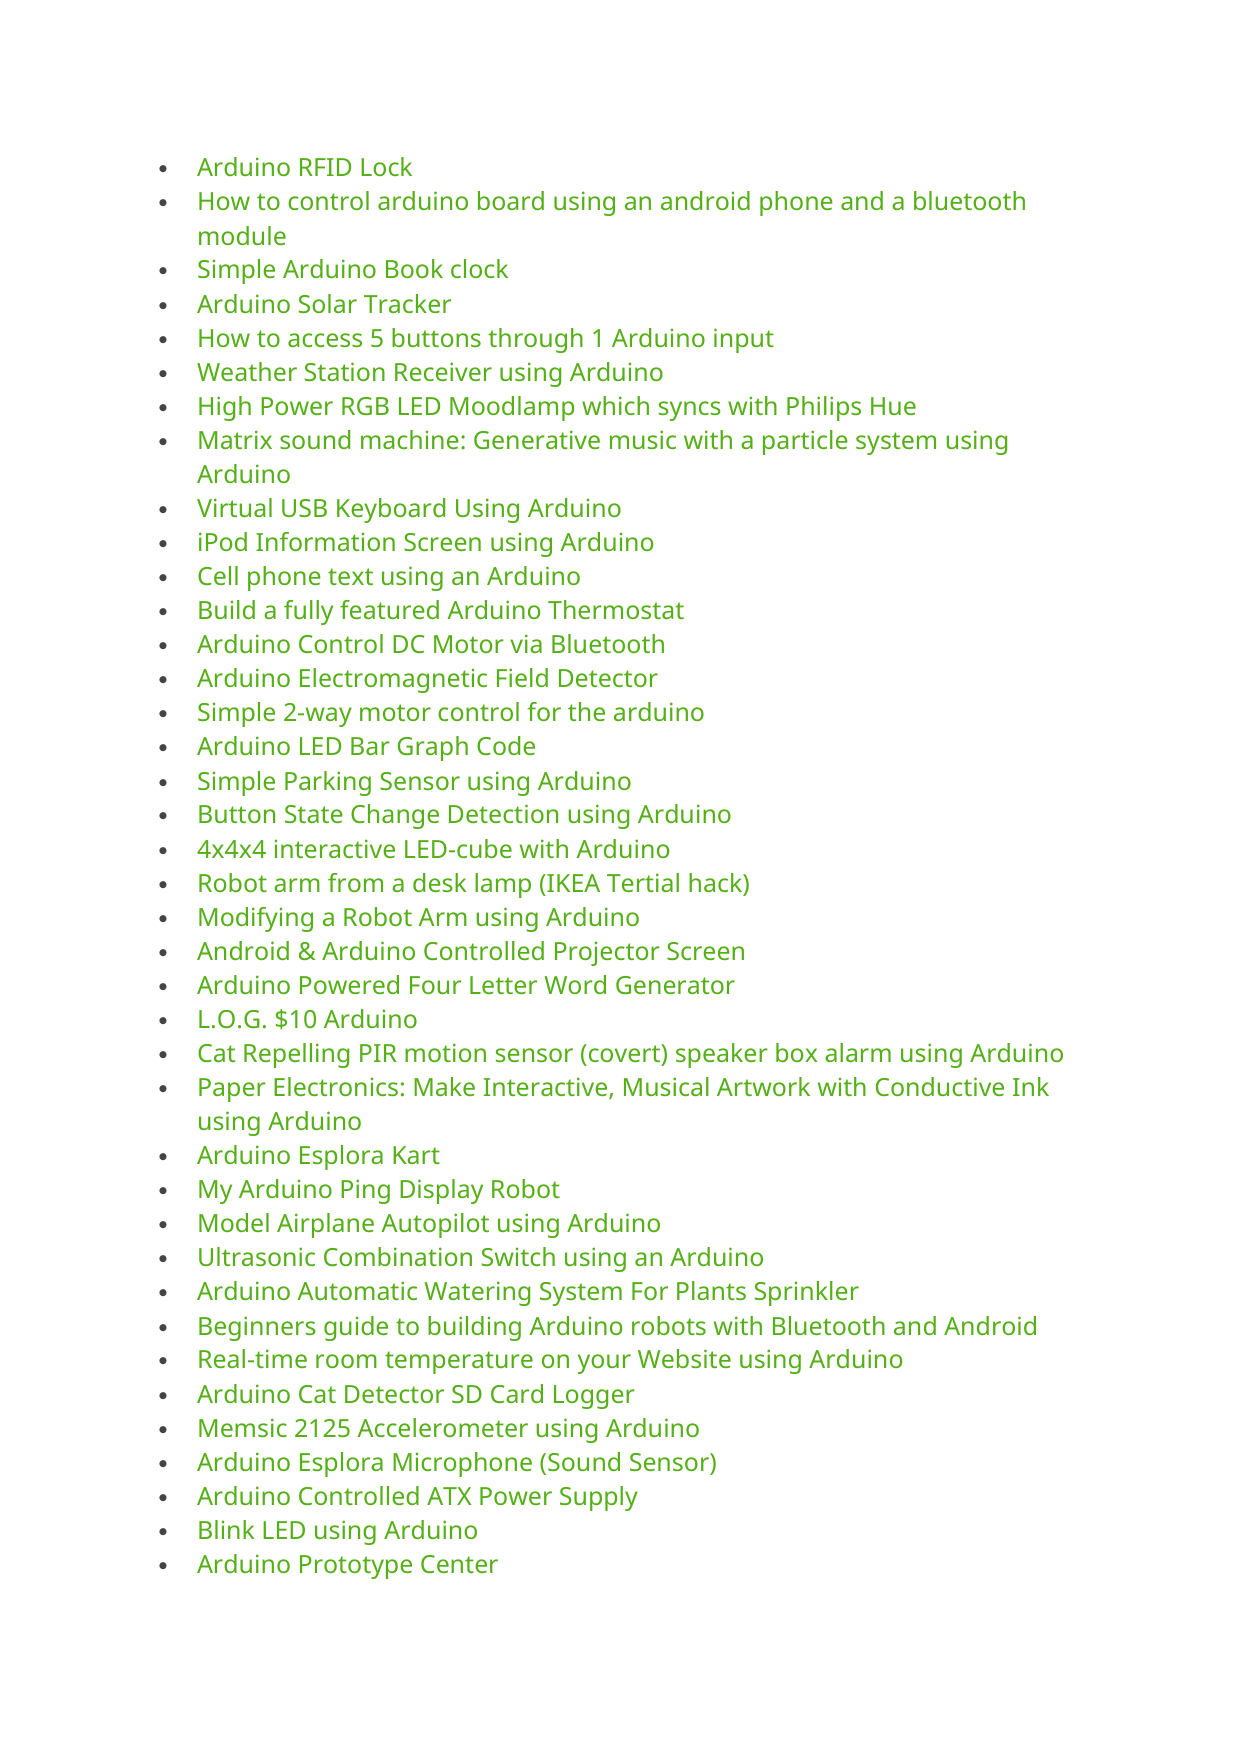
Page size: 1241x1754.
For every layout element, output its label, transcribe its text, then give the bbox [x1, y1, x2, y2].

list Arduino Control DC Motor via Bluetooth [159, 627, 1090, 661]
list Modifying a Robot Arm using Arduino [159, 899, 1090, 933]
list Matrix sound machine: Generative music with a particle system using Arduino [159, 422, 1090, 491]
list Arduino Electromagnetic Field Detector [159, 661, 1090, 695]
list 4x4x4 interactive LED-cube with Arduino [159, 831, 1090, 865]
list Simple Parking Sensor using Arduino [159, 763, 1090, 797]
list High Power RGB LED Moodlamp which syncs with Philips Hue [159, 388, 1090, 422]
list iPod Information Screen using Arduino [159, 525, 1090, 559]
list How to control arduino board using an android phone and a bluetooth module [159, 184, 1090, 252]
list Simple Arduino Book clock [159, 252, 1090, 286]
list Simple 2-way motor control for the arduino [159, 695, 1090, 729]
list How to access 5 buttons through 1 Arduino input [159, 320, 1090, 354]
list Blink LED using Arduino [159, 1512, 1090, 1547]
list Arduino Automatic Watering System For Plants Sprinkler [159, 1274, 1090, 1308]
list Android & Arduino Controlled Projector Screen [159, 933, 1090, 967]
list Memsic 2125 Accelerometer using Arduino [159, 1410, 1090, 1444]
list Weather Station Receiver using Arduino [159, 354, 1090, 388]
list Arduino Powered Four Letter Word Generator [159, 967, 1090, 1002]
list Arduino LED Bar Graph Code [159, 729, 1090, 763]
list Arduino Controlled ATX Power Supply [159, 1478, 1090, 1512]
list Cell phone text using an Arduino [159, 559, 1090, 593]
list Beginners guide to building Arduino robots with Bluetooth and Android [159, 1308, 1090, 1342]
list Arduino Esplora Microphone (Sound Sensor) [159, 1444, 1090, 1478]
list Cat Repelling PIR motion sensor (covert) speaker box alarm using Arduino [159, 1036, 1090, 1070]
list Robot arm from a desk lamp (IKEA Tertial hack) [159, 865, 1090, 899]
list Button State Change Detection using Arduino [159, 797, 1090, 831]
list Arduino Solar Tracker [159, 286, 1090, 320]
list Arduino Esplora Kart [159, 1138, 1090, 1172]
list Ultrasonic Combination Switch using an Arduino [159, 1240, 1090, 1274]
list Model Airplane Autopilot using Arduino [159, 1206, 1090, 1240]
list Arduino Prototype Center [159, 1547, 1090, 1581]
list Paper Electronics: Make Interactive, Musical Artwork with Conductive Ink using Arduino [159, 1070, 1090, 1138]
list Build a fully featured Arduino Thermostat [159, 593, 1090, 627]
list My Arduino Ping Display Robot [159, 1172, 1090, 1206]
list Real-time room temperature on your Website using Arduino [159, 1342, 1090, 1376]
list Arduino Cat Detector SD Card Logger [159, 1376, 1090, 1410]
list Arduino RFID Lock [159, 150, 1090, 184]
list Virtual USB Keyboard Using Arduino [159, 491, 1090, 525]
list L.O.G. $10 Arduino [159, 1002, 1090, 1036]
